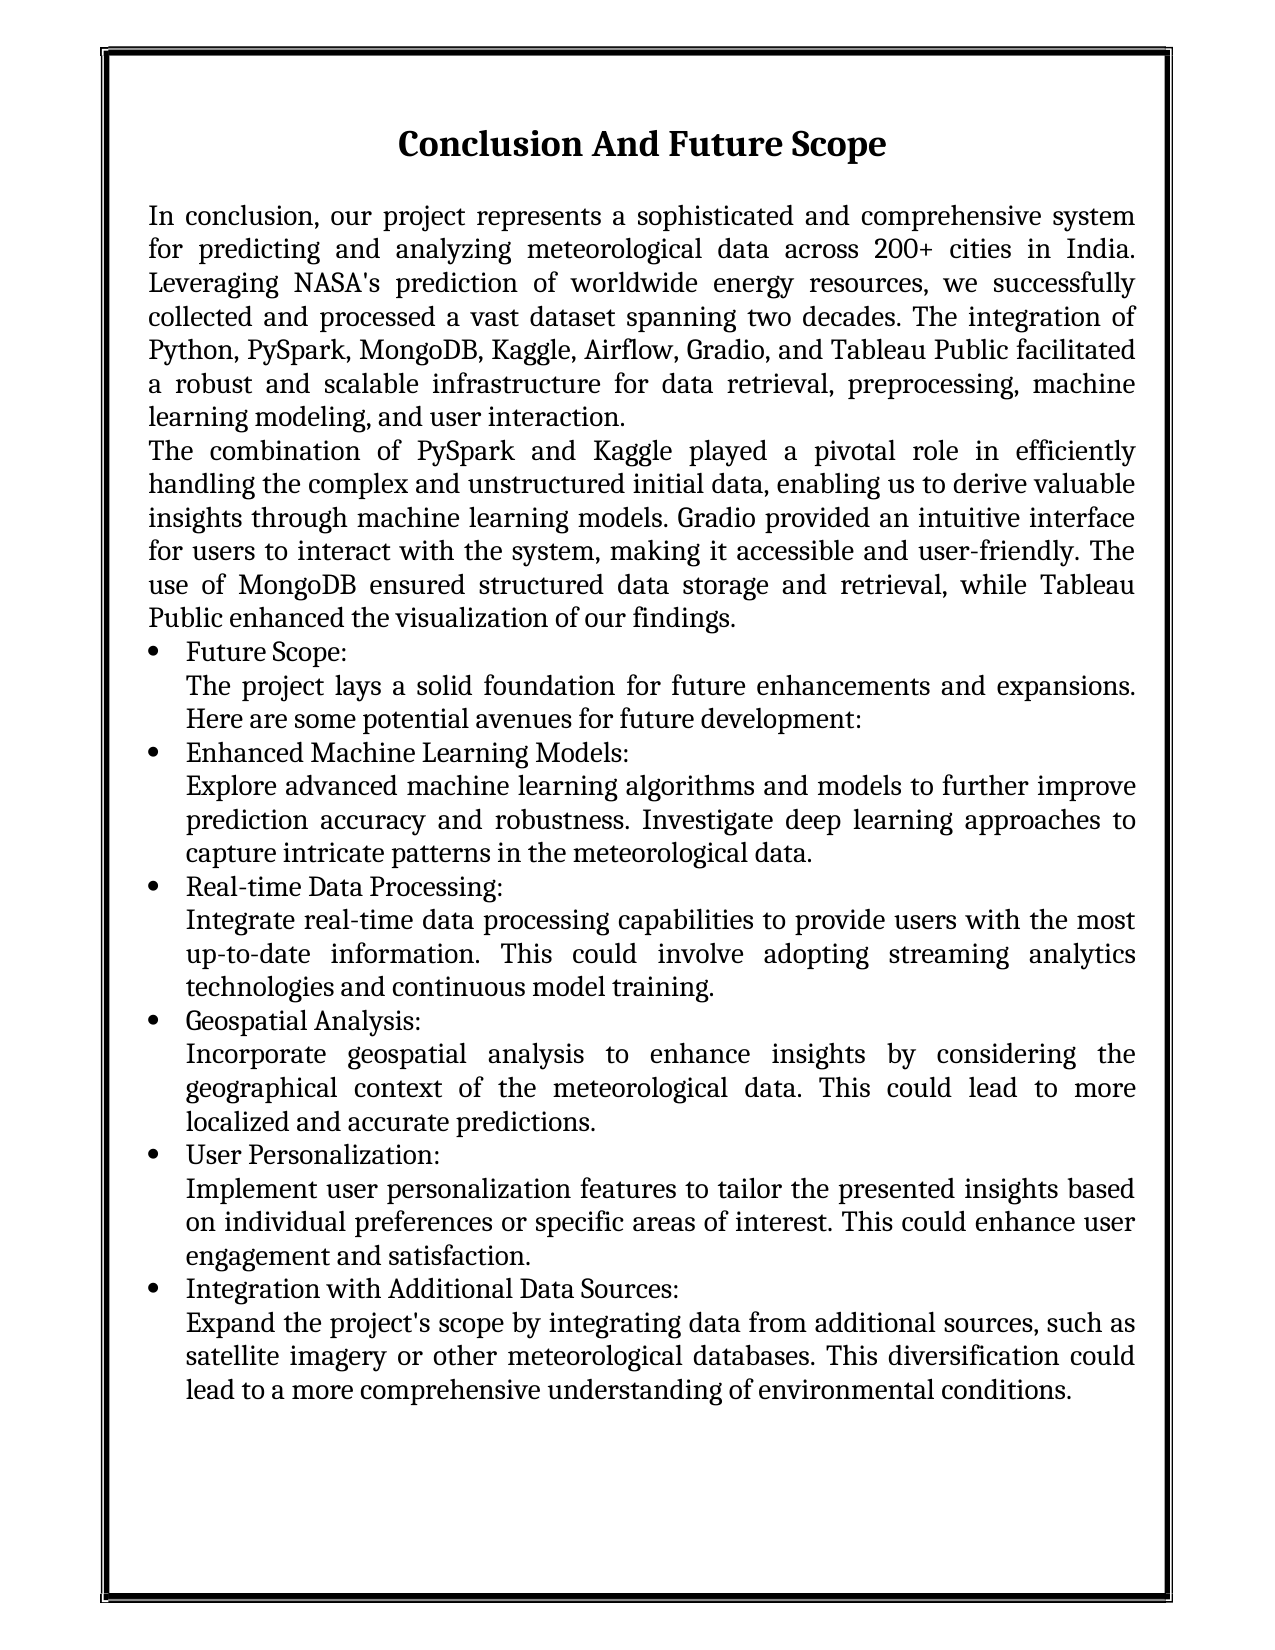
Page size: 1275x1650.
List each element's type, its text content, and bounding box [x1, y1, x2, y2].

list Expand the project's scope by integrating data from additional sources, such as satellite imagery or other meteorological databases. This diversification could lead to a more comprehensive understanding of environmental conditions. [186, 1306, 1137, 1407]
text Conclusion And Future Scope [148, 122, 1137, 166]
list Future Scope: [148, 635, 1137, 669]
list Incorporate geospatial analysis to enhance insights by considering the geographical context of the meteorological data. This could lead to more localized and accurate predictions. [186, 1038, 1137, 1138]
list Integrate real-time data processing capabilities to provide users with the most up-to-date information. This could involve adopting streaming analytics technologies and continuous model training. [186, 903, 1137, 1004]
text The combination of PySpark and Kaggle played a pivotal role in efficiently handling the complex and unstructured initial data, enabling us to derive valuable insights through machine learning models. Gradio provided an intuitive interface for users to interact with the system, making it accessible and user-friendly. The use of MongoDB ensured structured data storage and retrieval, while Tableau Public enhanced the visualization of our findings. [148, 434, 1137, 635]
text In conclusion, our project represents a sophisticated and comprehensive system for predicting and analyzing meteorological data across 200+ cities in India. Leveraging NASA's prediction of worldwide energy resources, we successfully collected and processed a vast dataset spanning two decades. The integration of Python, PySpark, MongoDB, Kaggle, Airflow, Gradio, and Tableau Public facilitated a robust and scalable infrastructure for data retrieval, preprocessing, machine learning modeling, and user interaction. [148, 199, 1137, 434]
list Implement user personalization features to tailor the presented insights based on individual preferences or specific areas of interest. This could enhance user engagement and satisfaction. [186, 1172, 1137, 1272]
list Integration with Additional Data Sources: [148, 1272, 1137, 1306]
list The project lays a solid foundation for future enhancements and expansions. Here are some potential avenues for future development: [186, 669, 1137, 736]
list User Personalization: [148, 1138, 1137, 1172]
list Explore advanced machine learning algorithms and models to further improve prediction accuracy and robustness. Investigate deep learning approaches to capture intricate patterns in the meteorological data. [186, 769, 1137, 870]
picture [100, 46, 1164, 56]
list Real-time Data Processing: [148, 870, 1137, 903]
picture [100, 1593, 1166, 1603]
list Geospatial Analysis: [148, 1004, 1137, 1038]
list Enhanced Machine Learning Models: [148, 736, 1137, 769]
